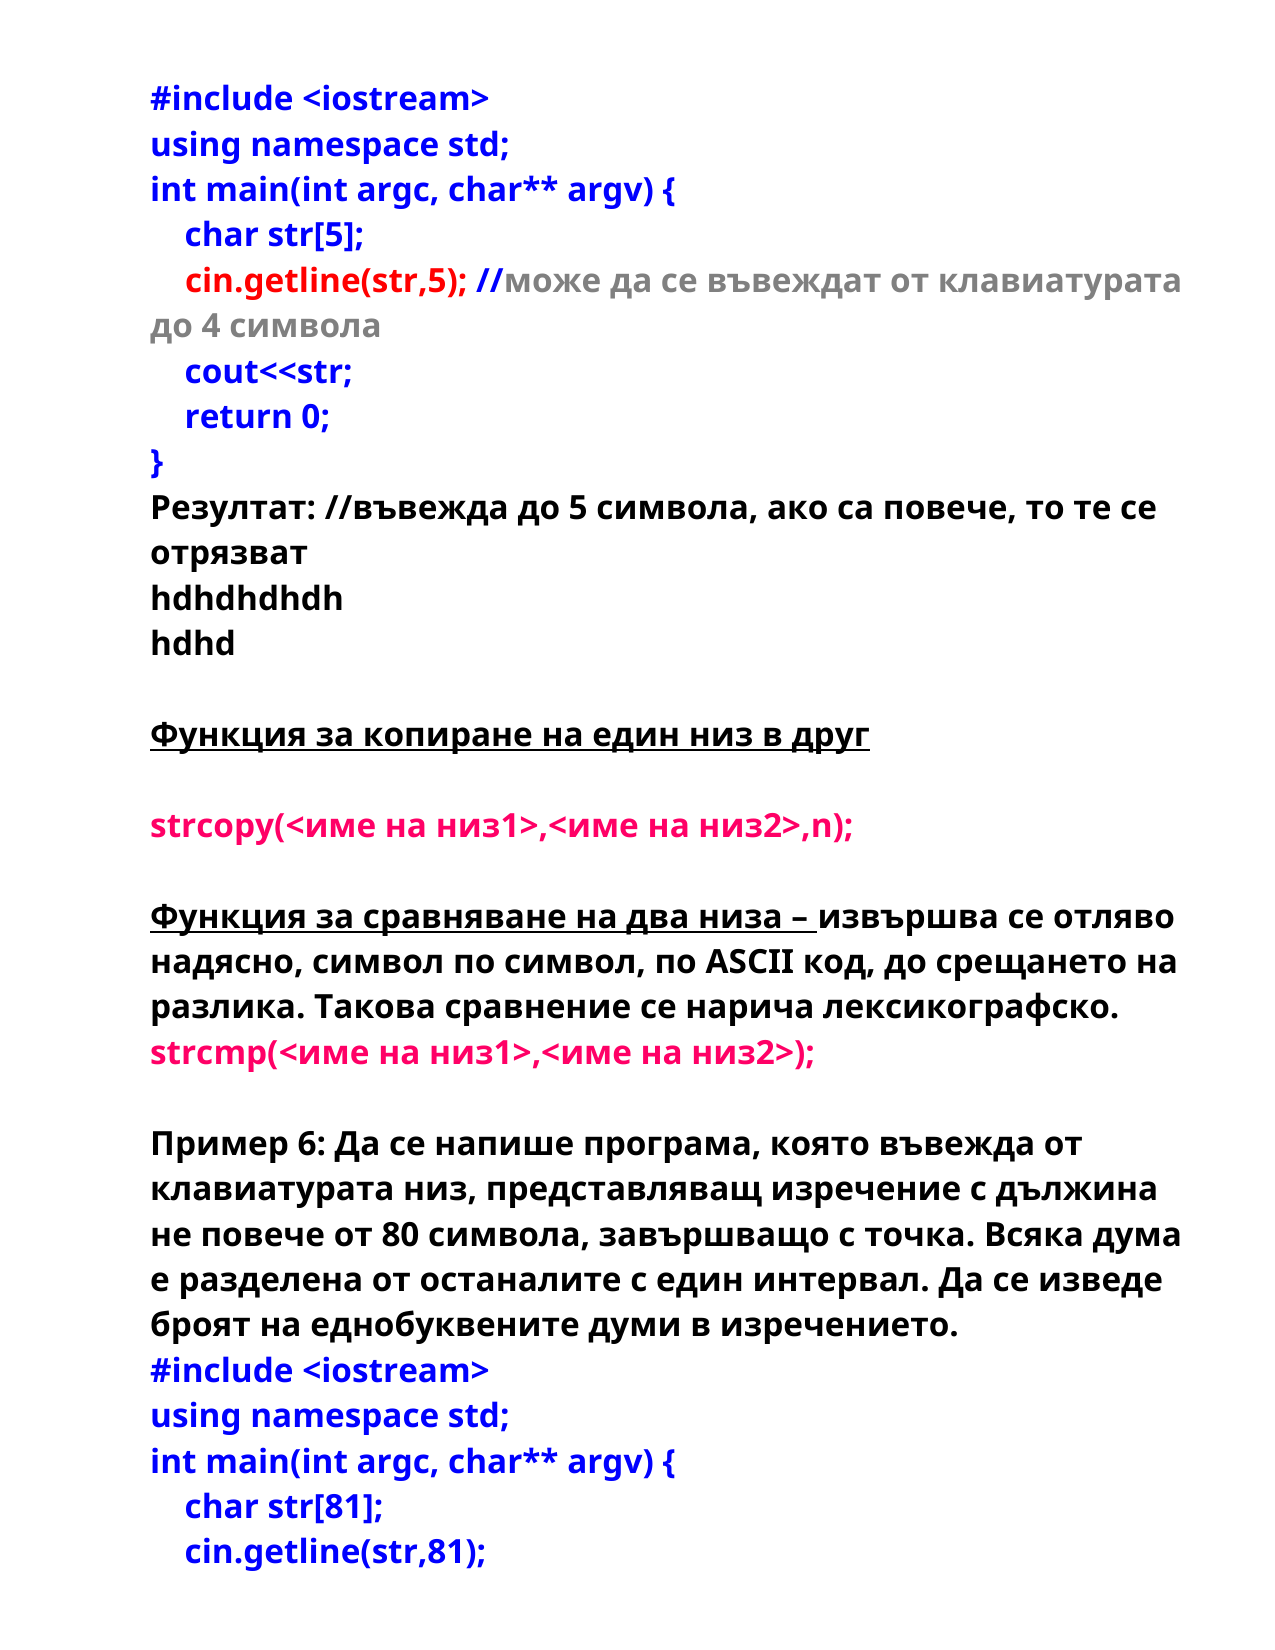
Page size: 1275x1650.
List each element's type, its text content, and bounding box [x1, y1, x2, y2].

text strcmp(<име на низ1>,<име на низ2>); [150, 1029, 1200, 1074]
text int main(int argc, char** argv) { [150, 1437, 1200, 1483]
text Функция за сравняване на два низа – извършва се отляво надясно, символ по символ, по ASCII код, до срещането на разлика. Такова сравнение се нарича лексикографско. [150, 892, 1200, 1029]
text Резултат: //въвежда до 5 символа, ако са повече, то те се отрязват [150, 484, 1200, 574]
text char str[5]; [150, 211, 1200, 257]
text #include <iostream> [150, 1347, 1200, 1392]
text hdhd [150, 620, 1200, 665]
text hdhdhdhdh [150, 574, 1200, 620]
text char str[81]; [150, 1483, 1200, 1528]
text #include <iostream> [150, 75, 1200, 120]
text } [150, 438, 1200, 484]
text using namespace std; [150, 120, 1200, 166]
text using namespace std; [150, 1392, 1200, 1437]
text cin.getline(str,5); //може да се въвеждат от клавиатурата до 4 символа [150, 257, 1200, 347]
text cin.getline(str,81); [150, 1528, 1200, 1574]
text Пример 6: Да се напише програма, която въвежда от клавиатурата низ, представляващ изречение с дължина не повече от 80 символа, завършващо с точка. Всяка дума е разделена от останалите с един интервал. Да се изведе броят на еднобуквените думи в изречението. [150, 1119, 1200, 1347]
text int main(int argc, char** argv) { [150, 166, 1200, 211]
text cout<<str; [150, 347, 1200, 393]
text return 0; [150, 393, 1200, 438]
text Функция за копиране на един низ в друг [150, 711, 1200, 756]
text strcopy(<име на низ1>,<име на низ2>,n); [150, 802, 1200, 847]
